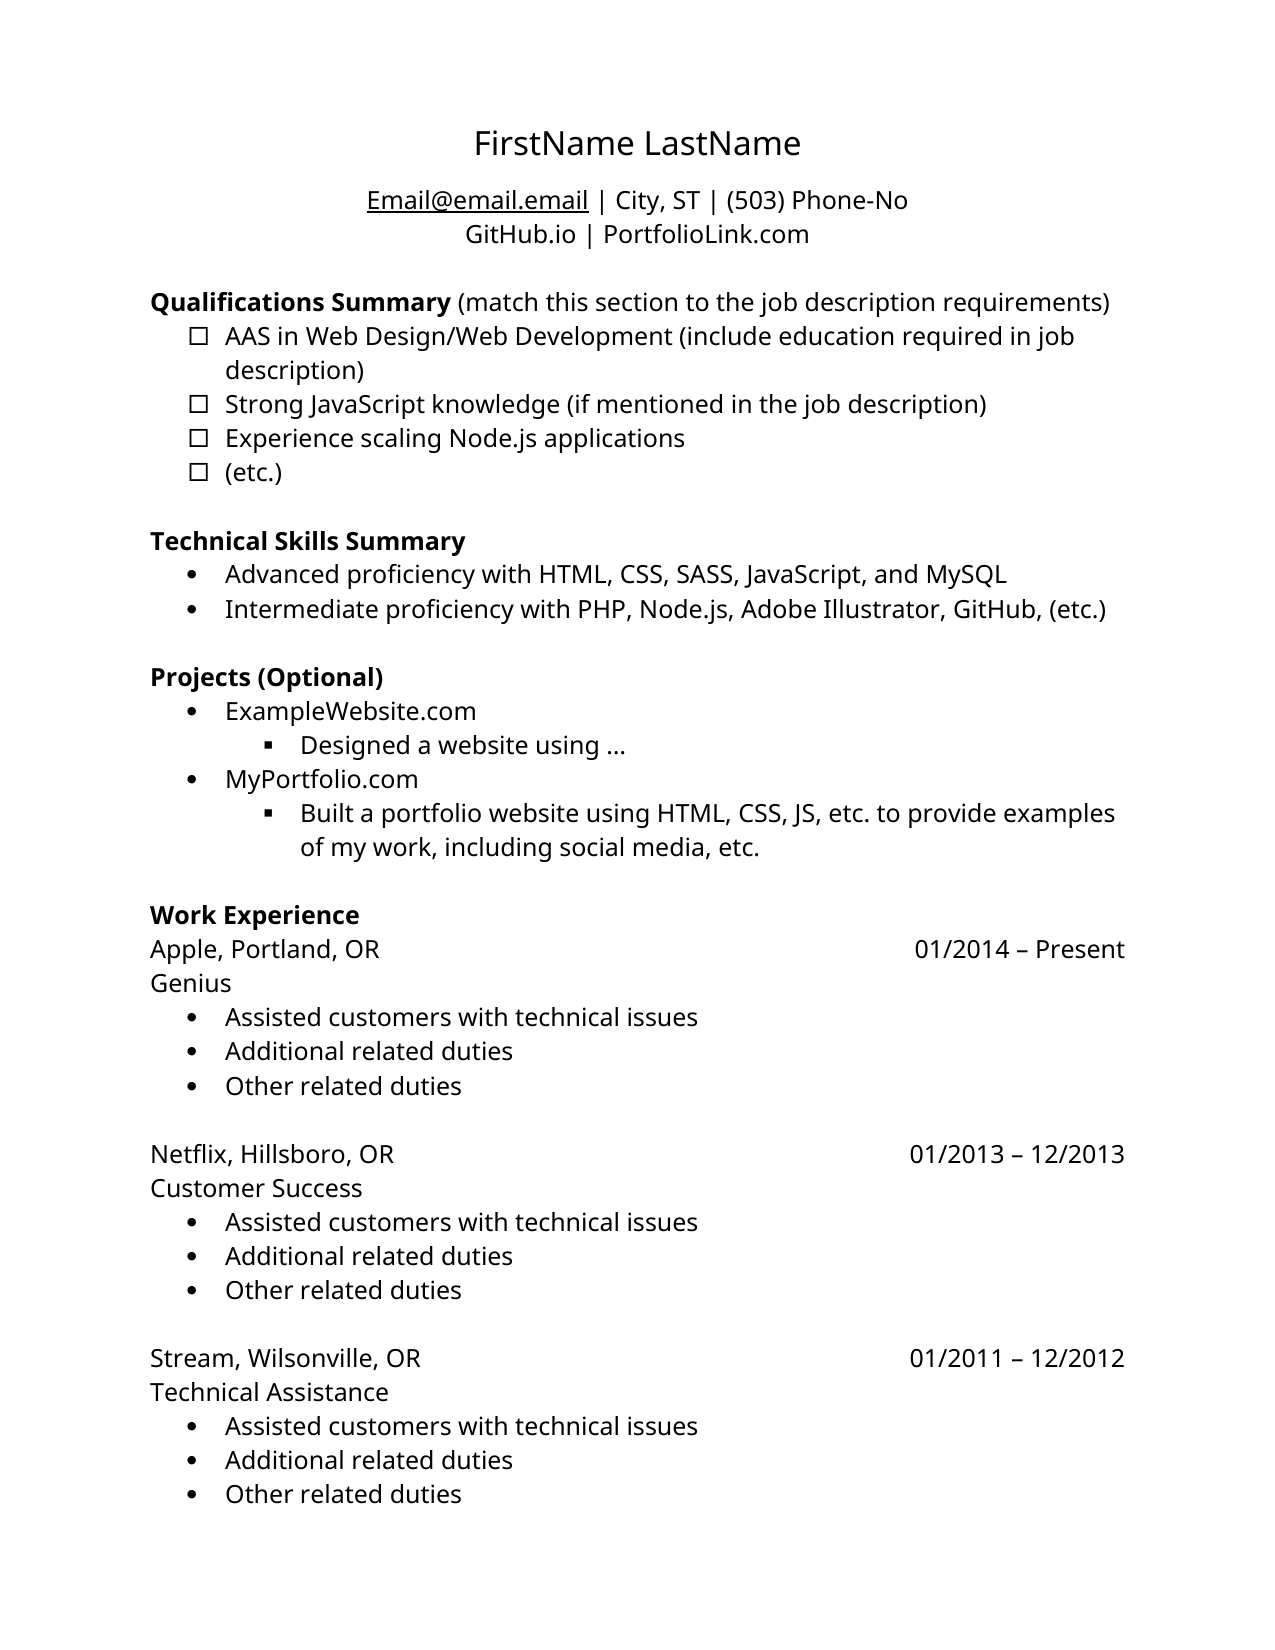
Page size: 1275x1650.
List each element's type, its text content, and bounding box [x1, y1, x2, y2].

text Customer Success [150, 1170, 1125, 1204]
text GitHub.io | PortfolioLink.com [150, 217, 1125, 251]
text Projects (Optional) [150, 659, 1125, 693]
list AAS in Web Design/Web Development (include education required in job description) [187, 319, 1125, 387]
list Designed a website using … [262, 727, 1125, 762]
text Stream, Wilsonville, OR 01/2011 – 12/2012 [150, 1341, 1125, 1375]
text Technical Skills Summary [150, 523, 1125, 557]
text Technical Assistance [150, 1375, 1125, 1409]
list Advanced proficiency with HTML, CSS, SASS, JavaScript, and MySQL [187, 557, 1125, 591]
list Additional related duties [187, 1034, 1125, 1068]
text Work Experience [150, 898, 1125, 932]
list Assisted customers with technical issues [187, 1409, 1125, 1443]
list Assisted customers with technical issues [187, 1000, 1125, 1034]
list Assisted customers with technical issues [187, 1204, 1125, 1238]
text Netflix, Hillsboro, OR 01/2013 – 12/2013 [150, 1136, 1125, 1170]
list Other related duties [187, 1068, 1125, 1102]
list Experience scaling Node.js applications [187, 421, 1125, 455]
text Email@email.email | City, ST | (503) Phone-No [150, 182, 1125, 217]
list Strong JavaScript knowledge (if mentioned in the job description) [187, 387, 1125, 421]
text FirstName LastName [150, 120, 1125, 165]
list Additional related duties [187, 1238, 1125, 1272]
list ExampleWebsite.com [187, 693, 1125, 727]
text Genius [150, 966, 1125, 1000]
list Built a portfolio website using HTML, CSS, JS, etc. to provide examples of my work, including social media, etc. [262, 796, 1125, 864]
list (etc.) [187, 455, 1125, 489]
list MyPortfolio.com [187, 762, 1125, 796]
list Additional related duties [187, 1443, 1125, 1477]
text Apple, Portland, OR 01/2014 – Present [150, 932, 1125, 966]
list Intermediate proficiency with PHP, Node.js, Adobe Illustrator, GitHub, (etc.) [187, 591, 1125, 625]
list Other related duties [187, 1272, 1125, 1307]
text Qualifications Summary (match this section to the job description requirements) [150, 285, 1125, 319]
list Other related duties [187, 1477, 1125, 1511]
